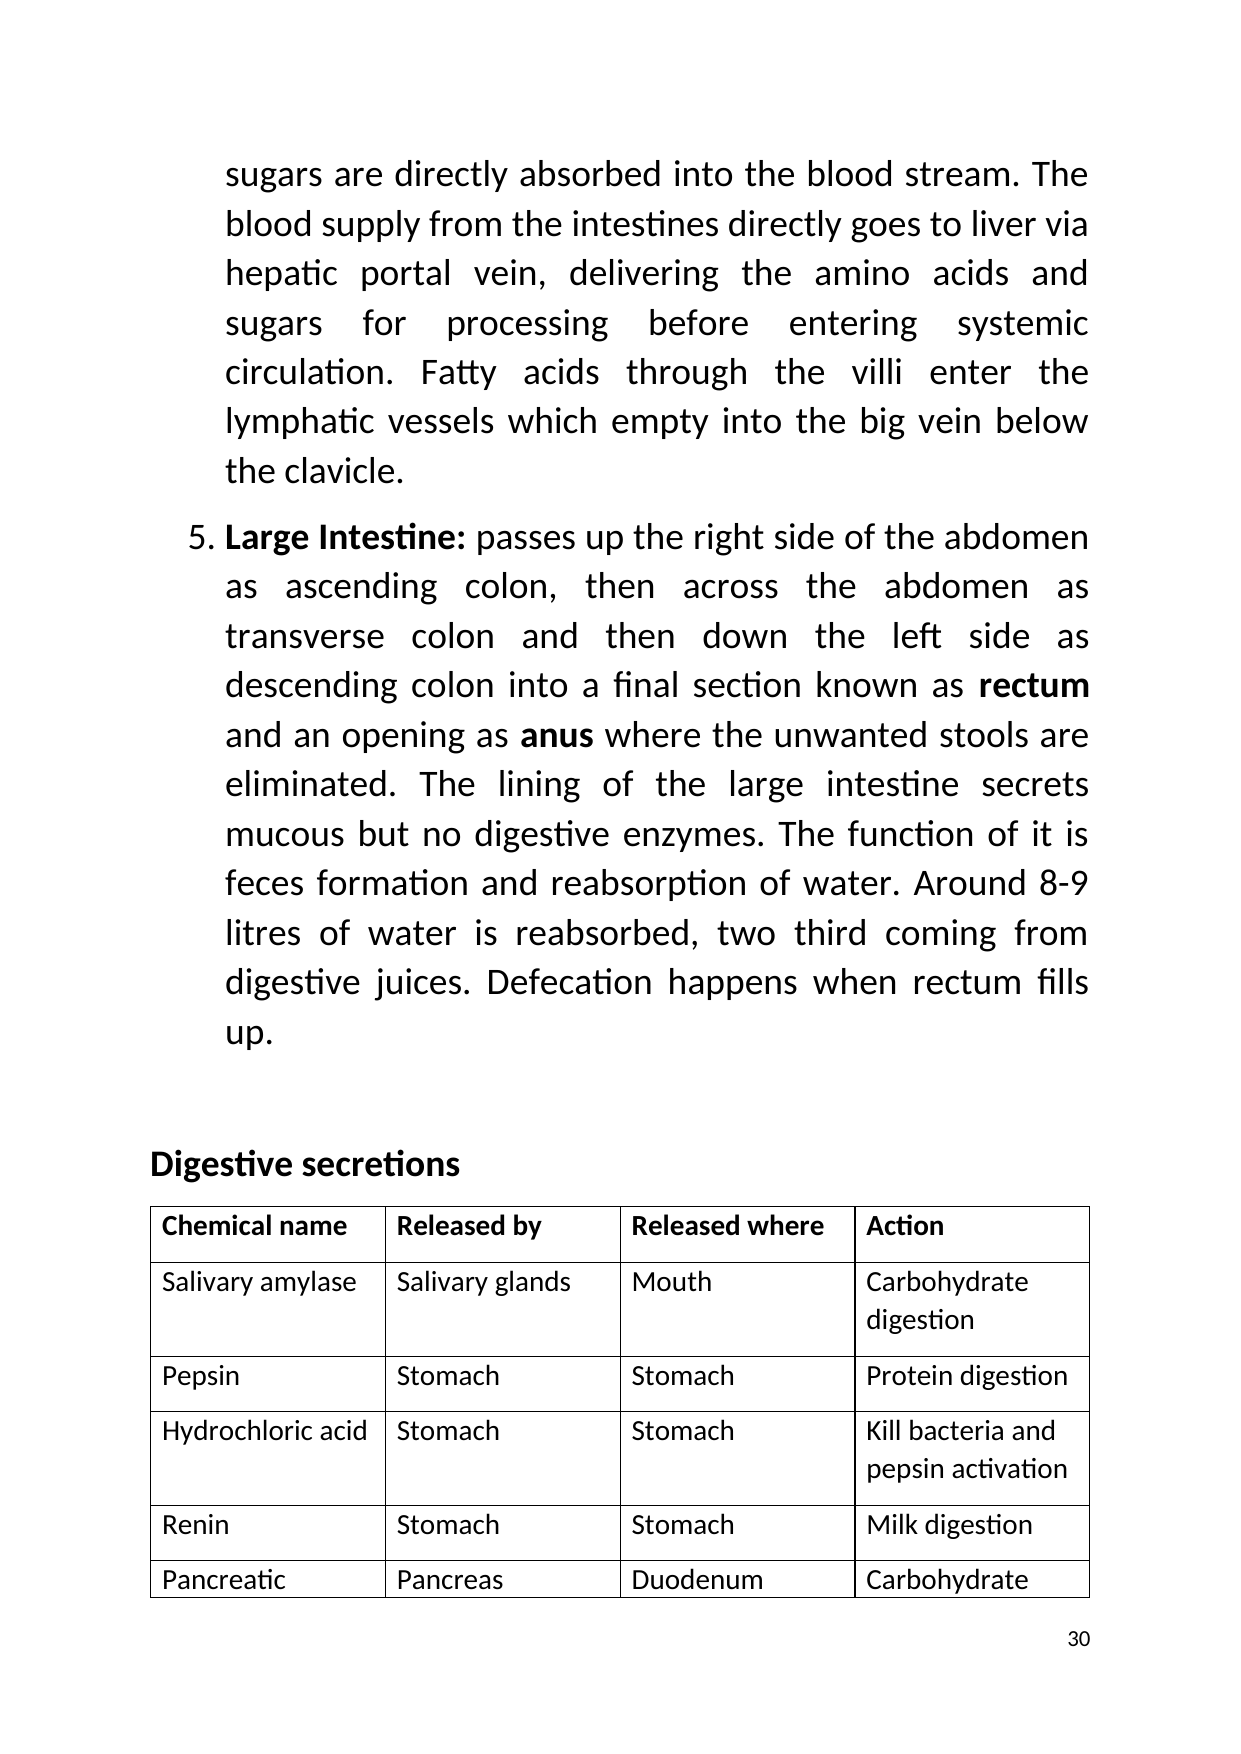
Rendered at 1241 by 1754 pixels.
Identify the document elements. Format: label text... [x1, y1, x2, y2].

table_cell Stomach [621, 1506, 854, 1560]
table_cell Pancreas [386, 1561, 620, 1597]
table_header Released by [386, 1207, 620, 1262]
table_cell Salivary glands [386, 1263, 620, 1356]
table_cell Renin [151, 1506, 385, 1560]
table_cell Pancreatic amylase [151, 1561, 385, 1597]
table_header Chemical name [151, 1207, 385, 1262]
table_cell Duodenum [621, 1561, 854, 1597]
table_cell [856, 1561, 1089, 1597]
table_cell Stomach [386, 1412, 620, 1505]
table_cell Milk digestion [856, 1506, 1089, 1560]
table_cell Carbohydrate digestion [856, 1263, 1089, 1356]
table_header Action [856, 1207, 1089, 1262]
table_cell Stomach [621, 1357, 854, 1411]
text Digestive secretions [150, 1140, 1090, 1186]
table_cell Stomach [386, 1506, 620, 1560]
table_cell Protein digestion [856, 1357, 1089, 1411]
list Large Intestine: passes up the right side of the abdomen as ascending colon, then across the abdomen as transverse colon and then down the left side as descending colon into a final section known as rectum and an opening as anus where the unwanted stools are eliminated. The lining of the large intestine secrets mucous but no digestive enzymes. The function of it is feces formation and reabsorption of water. Around 8-9 litres of water is reabsorbed, two third coming from digestive juices. Defecation happens when rectum fills up. [187, 513, 1090, 1054]
table_cell Kill bacteria and pepsin activation [856, 1412, 1089, 1505]
table_cell Salivary amylase [151, 1263, 385, 1356]
table_cell Pepsin [151, 1357, 385, 1411]
table_header Released where [621, 1207, 854, 1262]
table_cell Stomach [621, 1412, 854, 1505]
table_cell Mouth [621, 1263, 854, 1356]
table_cell Stomach [386, 1357, 620, 1411]
table_cell Hydrochloric acid [151, 1412, 385, 1505]
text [225, 150, 1090, 493]
